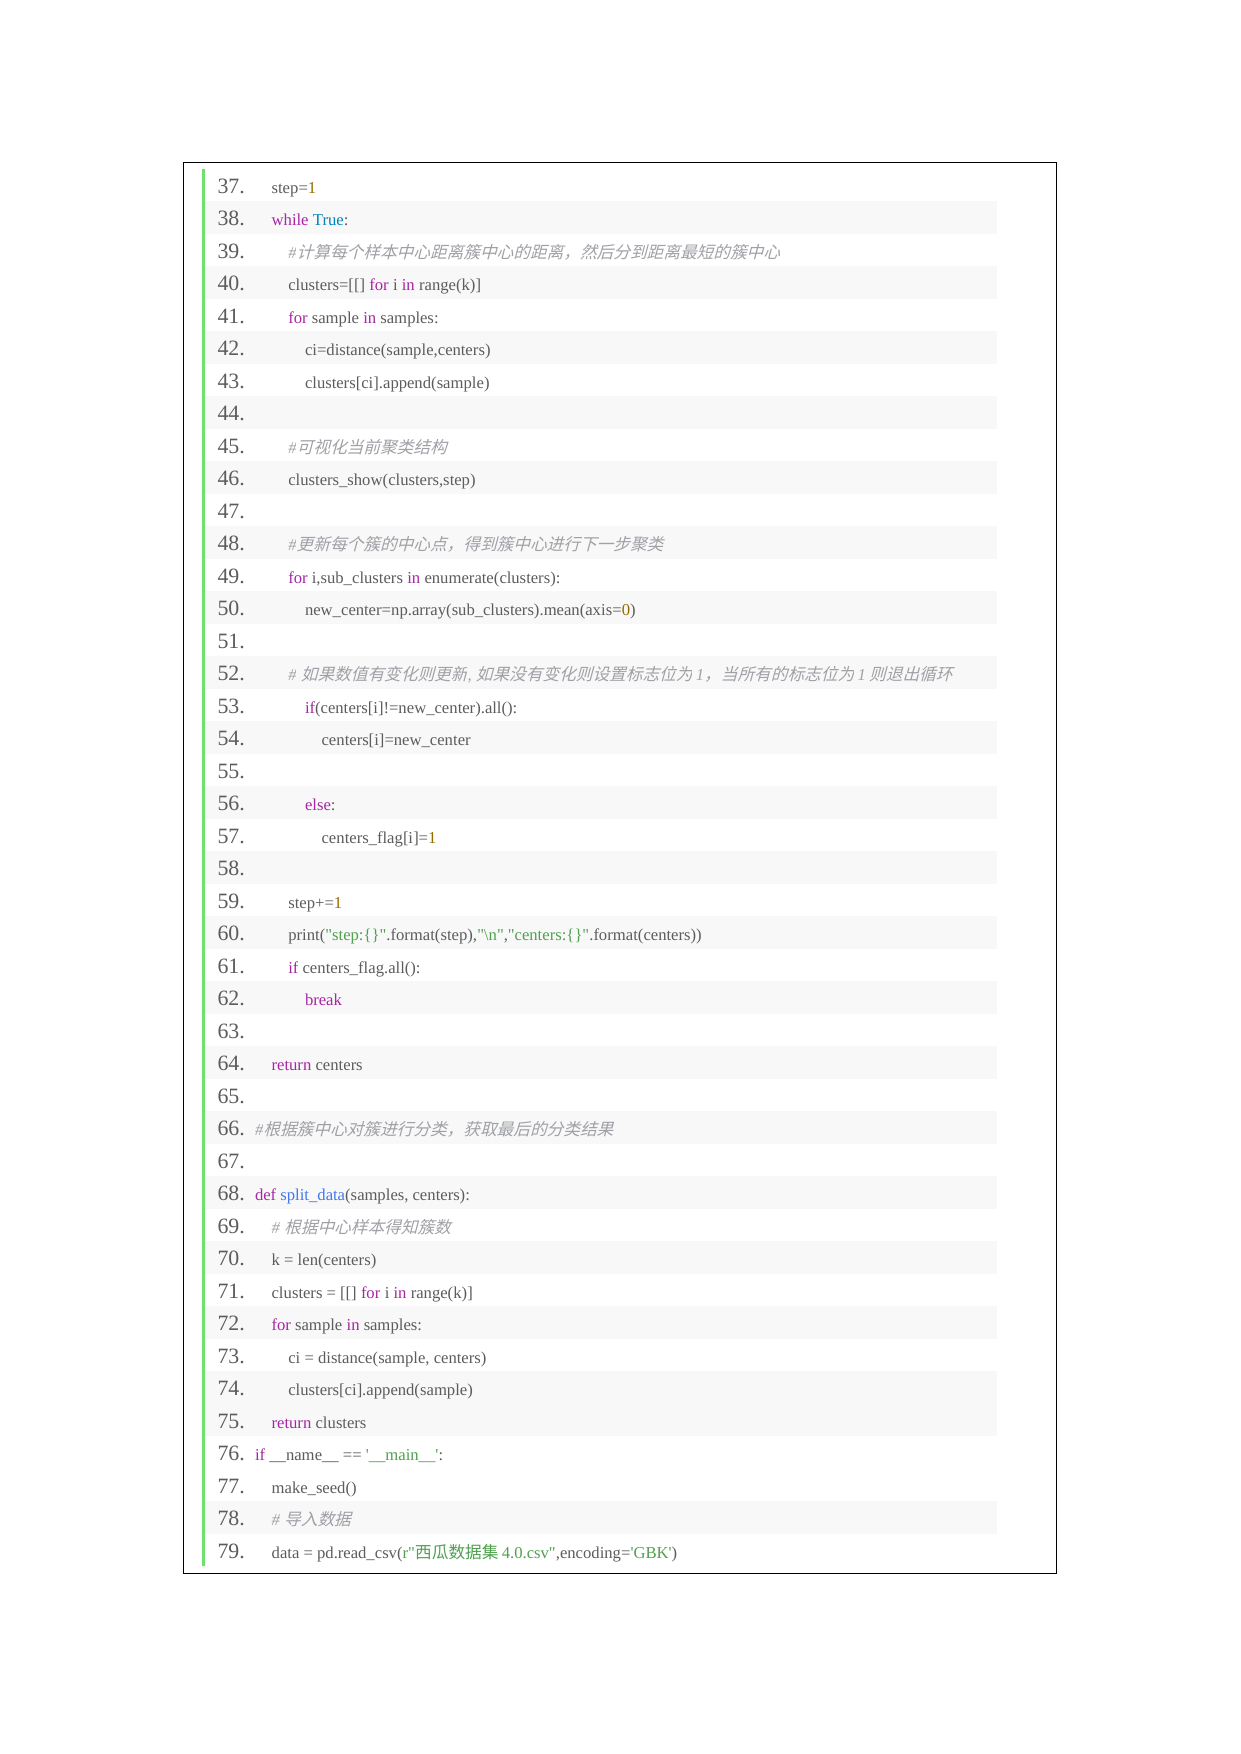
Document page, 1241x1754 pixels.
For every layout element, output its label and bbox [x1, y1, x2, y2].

table_cell [184, 163, 1056, 1572]
